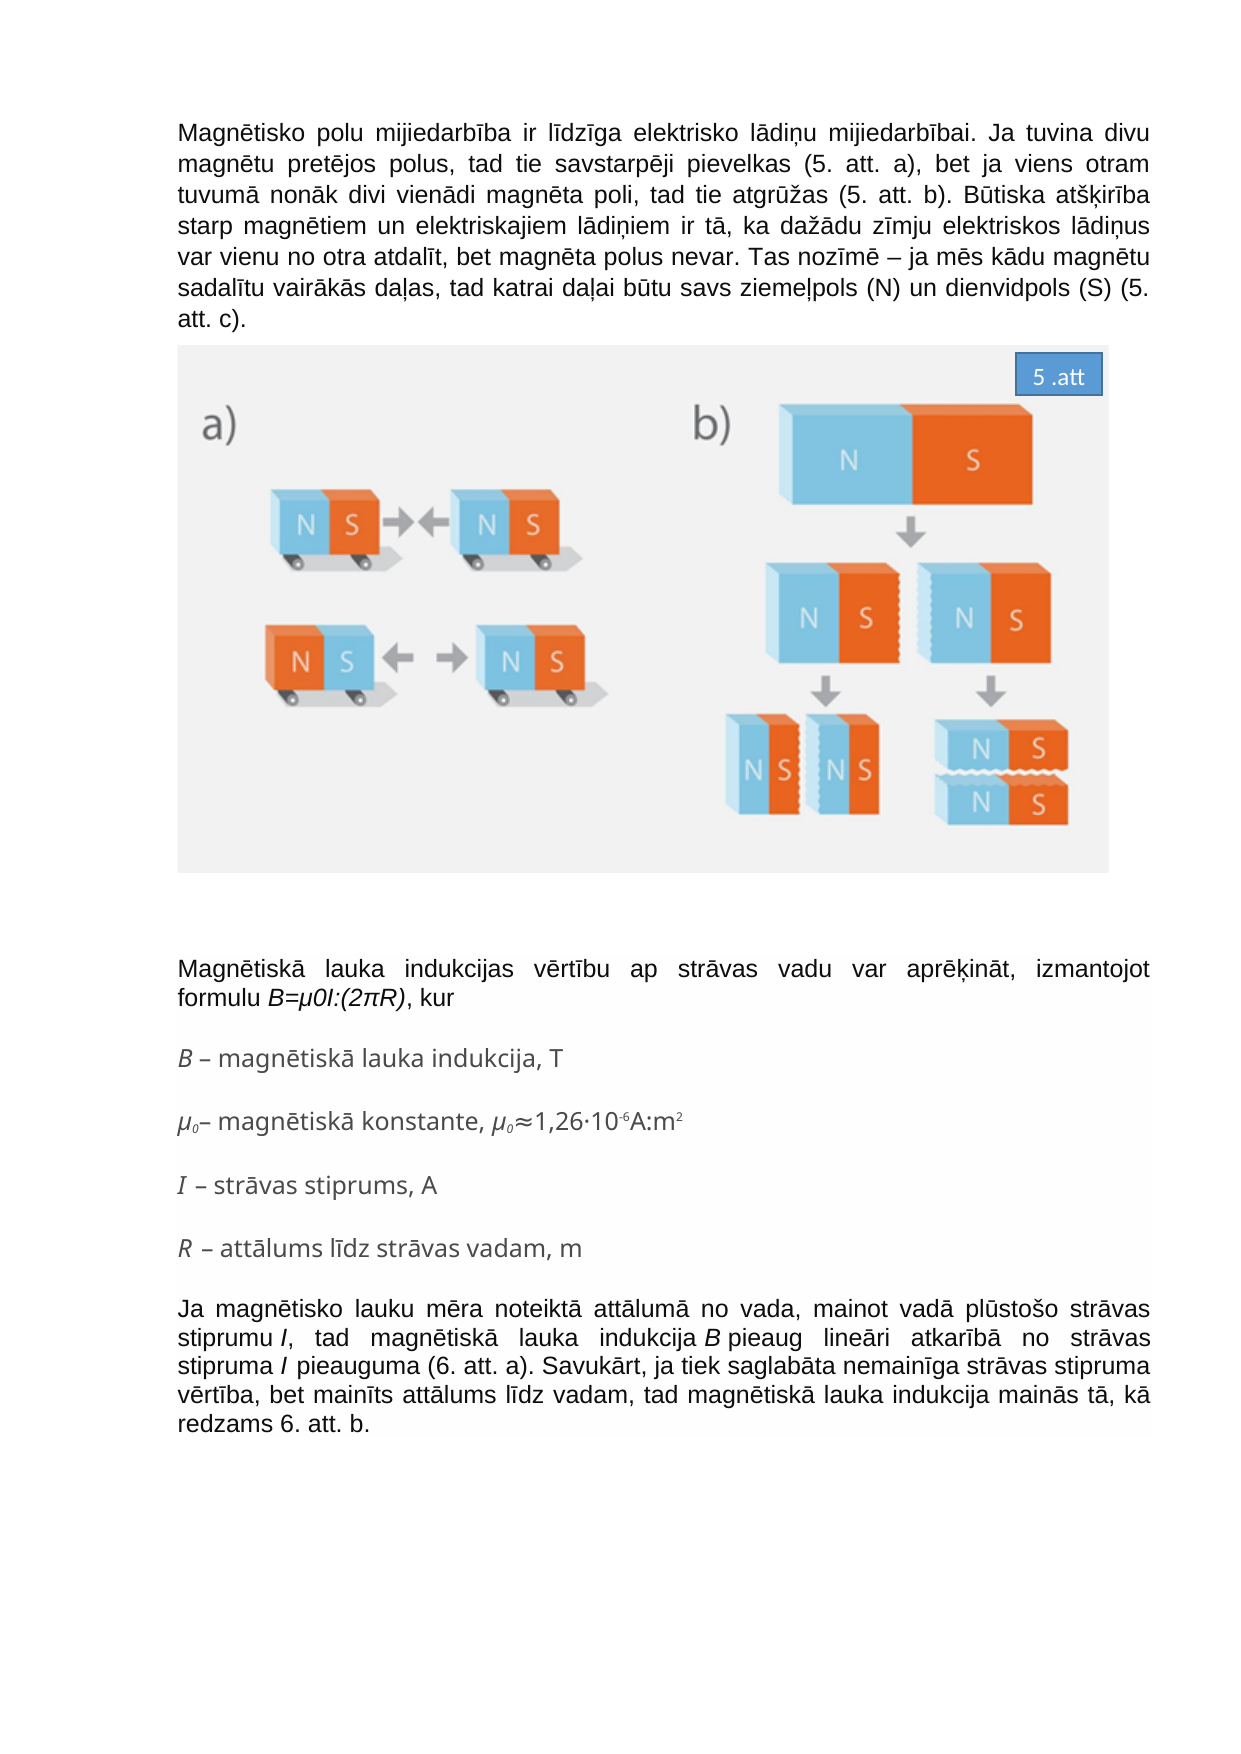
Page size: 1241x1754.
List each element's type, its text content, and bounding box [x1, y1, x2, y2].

text Ja magnētisko lauku mēra noteiktā attālumā no vada, mainot vadā plūstošo strāvas stiprumu I, tad magnētiskā lauka indukcija B pieaug lineāri atkarībā no strāvas stipruma I pieauguma (6. att. a). Savukārt, ja tiek saglabāta nemainīga strāvas stipruma vērtība, bet mainīts attālums līdz vadam, tad magnētiskā lauka indukcija mainās tā, kā redzams 6. att. b. [177, 1294, 1152, 1437]
text R – attālums līdz strāvas vadam, m [177, 1231, 1152, 1264]
picture [177, 345, 1109, 873]
text I – strāvas stiprums, A [177, 1167, 1152, 1201]
text Magnētisko polu mijiedarbība ir līdzīga elektrisko lādiņu mijiedarbībai. Ja tuvina divu magnētu pretējos polus, tad tie savstarpēji pievelkas (5. att. a), bet ja viens otram tuvumā nonāk divi vienādi magnēta poli, tad tie atgrūžas (5. att. b). Būtiska atšķirība starp magnētiem un elektriskajiem lādiņiem ir tā, ka dažādu zīmju elektriskos lādiņus var vienu no otra atdalīt, bet magnēta polus nevar. Tas nozīmē – ja mēs kādu magnētu sadalītu vairākās daļas, tad katrai daļai būtu savs ziemeļpols (N) un dienvidpols (S) (5. att. c). [177, 118, 1152, 333]
text Magnētiskā lauka indukcijas vērtību ap strāvas vadu var aprēķināt, izmantojot formulu B=μ0I:(2πR), kur [177, 954, 1152, 1012]
text μ0– magnētiskā konstante, μ0≈1,26·10-6A:m2 [177, 1104, 1152, 1138]
text B – magnētiskā lauka indukcija, T [177, 1041, 1152, 1075]
